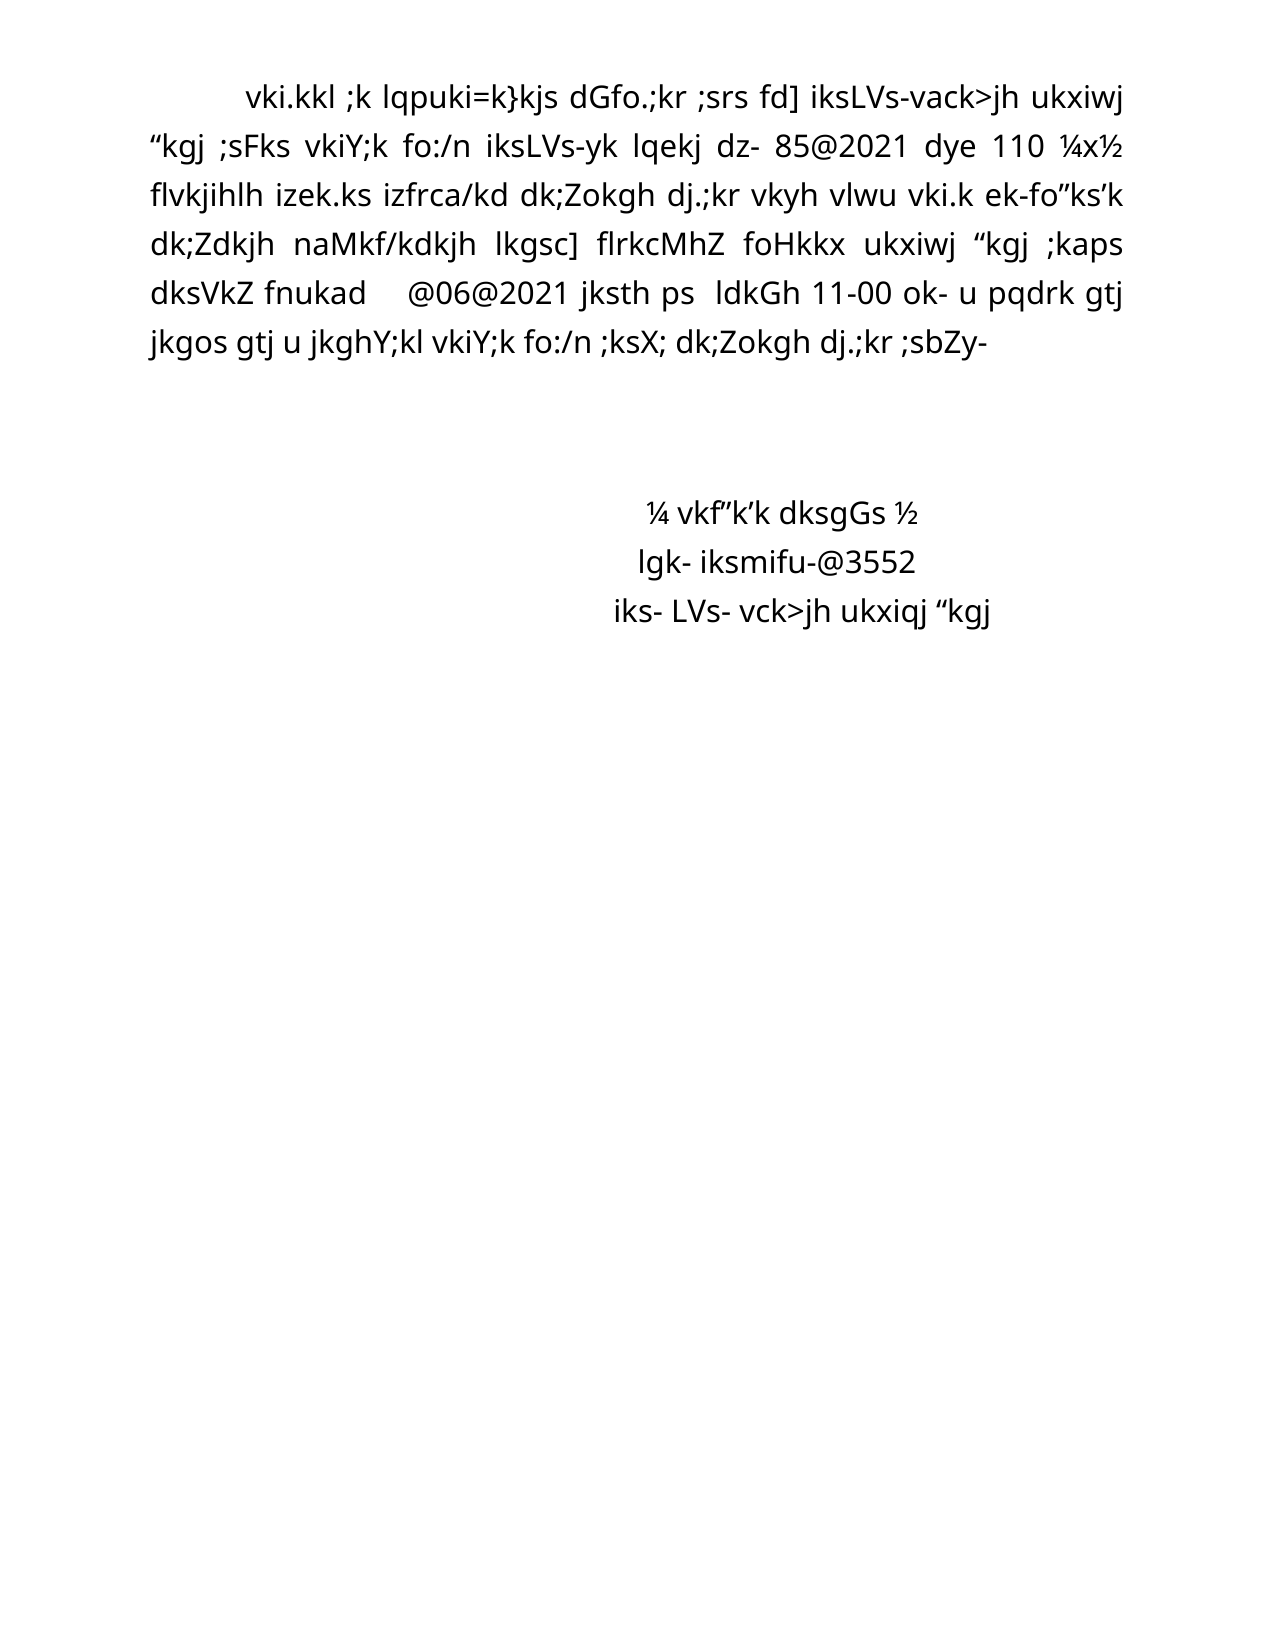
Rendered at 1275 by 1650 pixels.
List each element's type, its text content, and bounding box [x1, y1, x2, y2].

text lgk- iksmifu-@3552 [150, 540, 1125, 582]
text ¼ vkf”k’k dksgGs ½ [150, 491, 1125, 533]
text vki.kkl ;k lqpuki=k}kjs dGfo.;kr ;srs fd] iksLVs-vack>jh ukxiwj “kgj ;sFks vkiY;k fo:/n iksLVs-yk lqekj dz- 85@2021 dye 110 ¼x½ flvkjihlh izek.ks izfrca/kd dk;Zokgh dj.;kr vkyh vlwu vki.k ek-fo”ks’k dk;Zdkjh naMkf/kdkjh lkgsc] flrkcMhZ foHkkx ukxiwj “kgj ;kaps dksVkZ fnukad @06@2021 jksth ps ldkGh 11-00 ok- u pqdrk gtj jkgos gtj u jkghY;kl vkiY;k fo:/n ;ksX; dk;Zokgh dj.;kr ;sbZy- [150, 75, 1125, 362]
text iks- LVs- vck>jh ukxiqj “kgj [150, 589, 1125, 631]
